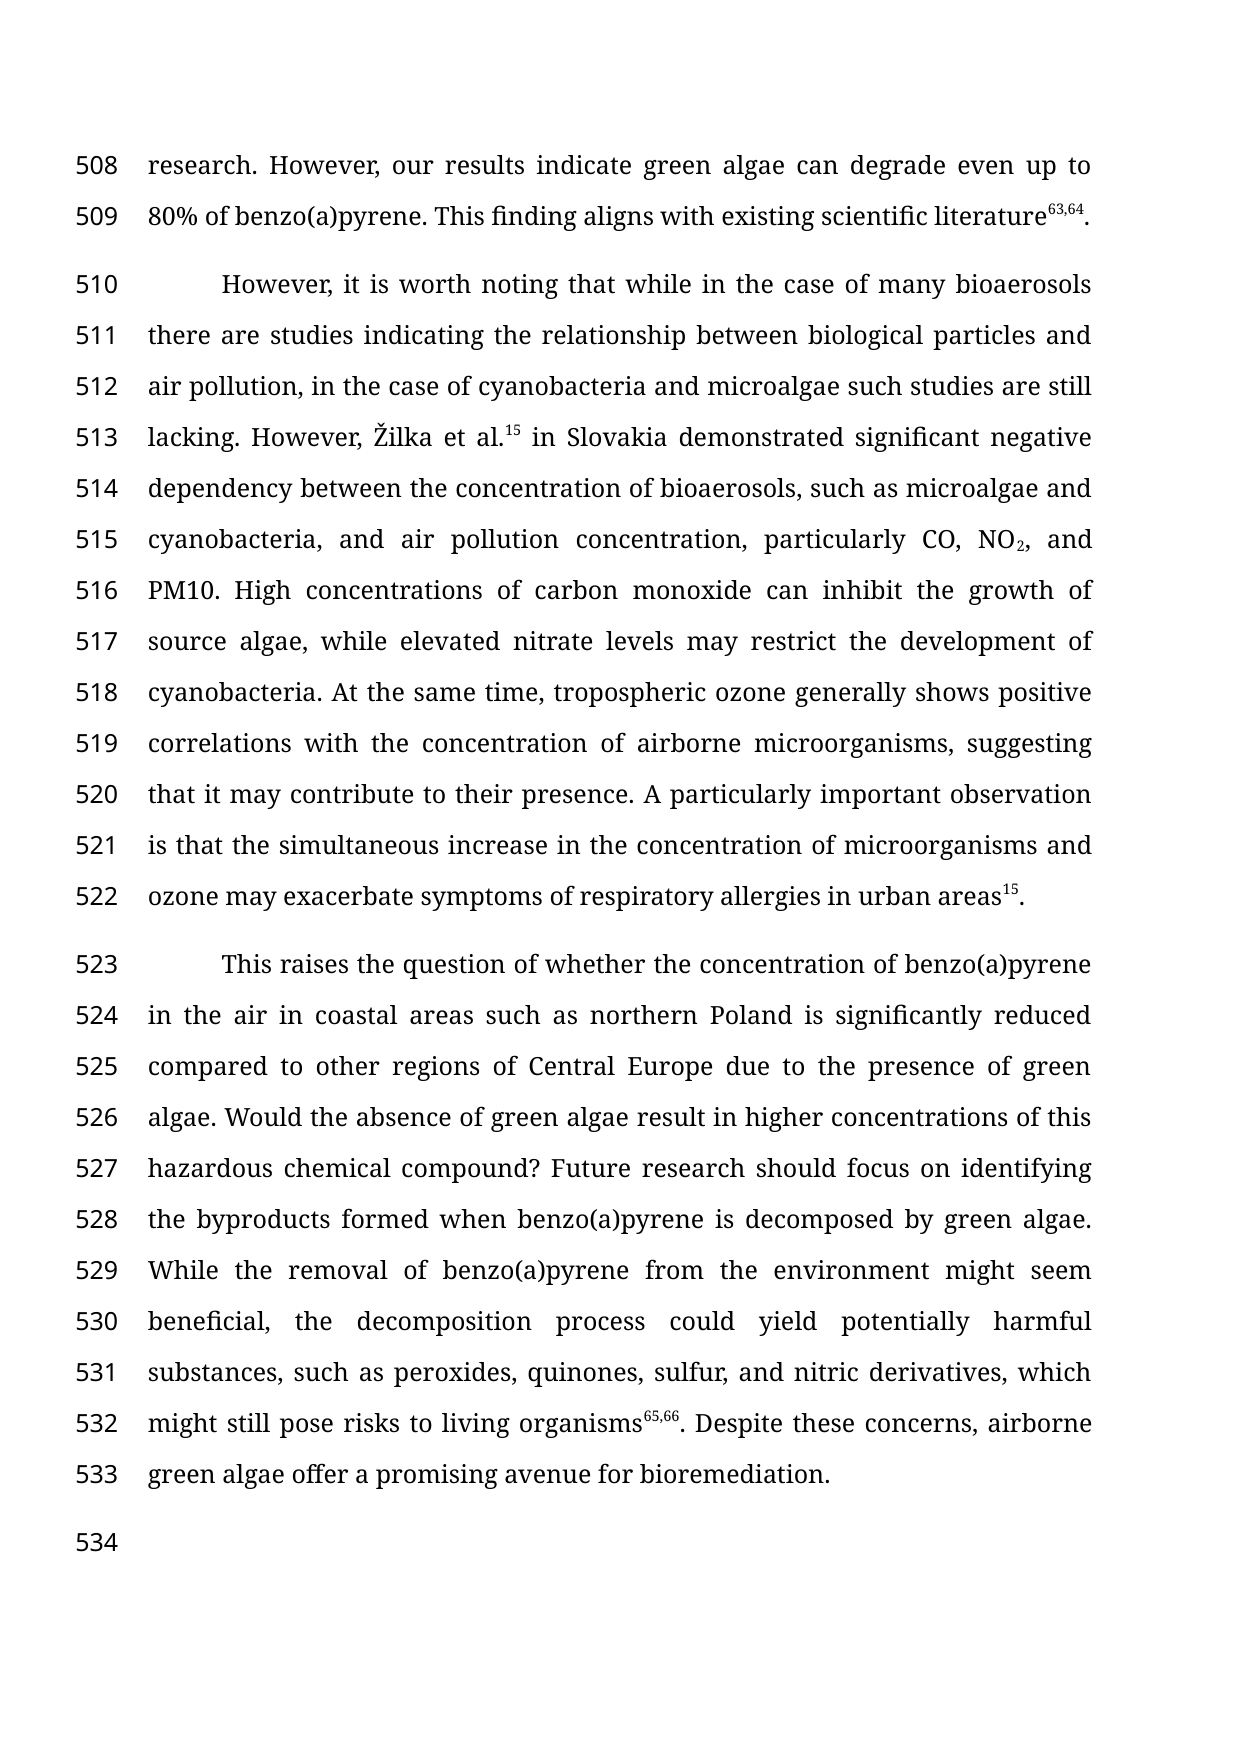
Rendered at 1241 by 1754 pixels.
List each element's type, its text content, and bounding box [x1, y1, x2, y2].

text This raises the question of whether the concentration of benzo(a)pyrene in the air in coastal areas such as northern Poland is significantly reduced compared to other regions of Central Europe due to the presence of green algae. Would the absence of green algae result in higher concentrations of this hazardous chemical compound? Future research should focus on identifying the byproducts formed when benzo(a)pyrene is decomposed by green algae. While the removal of benzo(a)pyrene from the environment might seem beneficial, the decomposition process could yield potentially harmful substances, such as peroxides, quinones, sulfur, and nitric derivatives, which might still pose risks to living organisms65,66. Despite these concerns, airborne green algae offer a promising avenue for bioremediation. [148, 947, 1093, 1491]
text However, it is worth noting that while in the case of many bioaerosols there are studies indicating the relationship between biological particles and air pollution, in the case of cyanobacteria and microalgae such studies are still lacking. However, Žilka et al.15 in Slovakia demonstrated significant negative dependency between the concentration of bioaerosols, such as microalgae and cyanobacteria, and air pollution concentration, particularly CO, NO2, and PM10. High concentrations of carbon monoxide can inhibit the growth of source algae, while elevated nitrate levels may restrict the development of cyanobacteria. At the same time, tropospheric ozone generally shows positive correlations with the concentration of airborne microorganisms, suggesting that it may contribute to their presence. A particularly important observation is that the simultaneous increase in the concentration of microorganisms and ozone may exacerbate symptoms of respiratory allergies in urban areas15. [148, 266, 1093, 913]
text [148, 148, 1093, 233]
